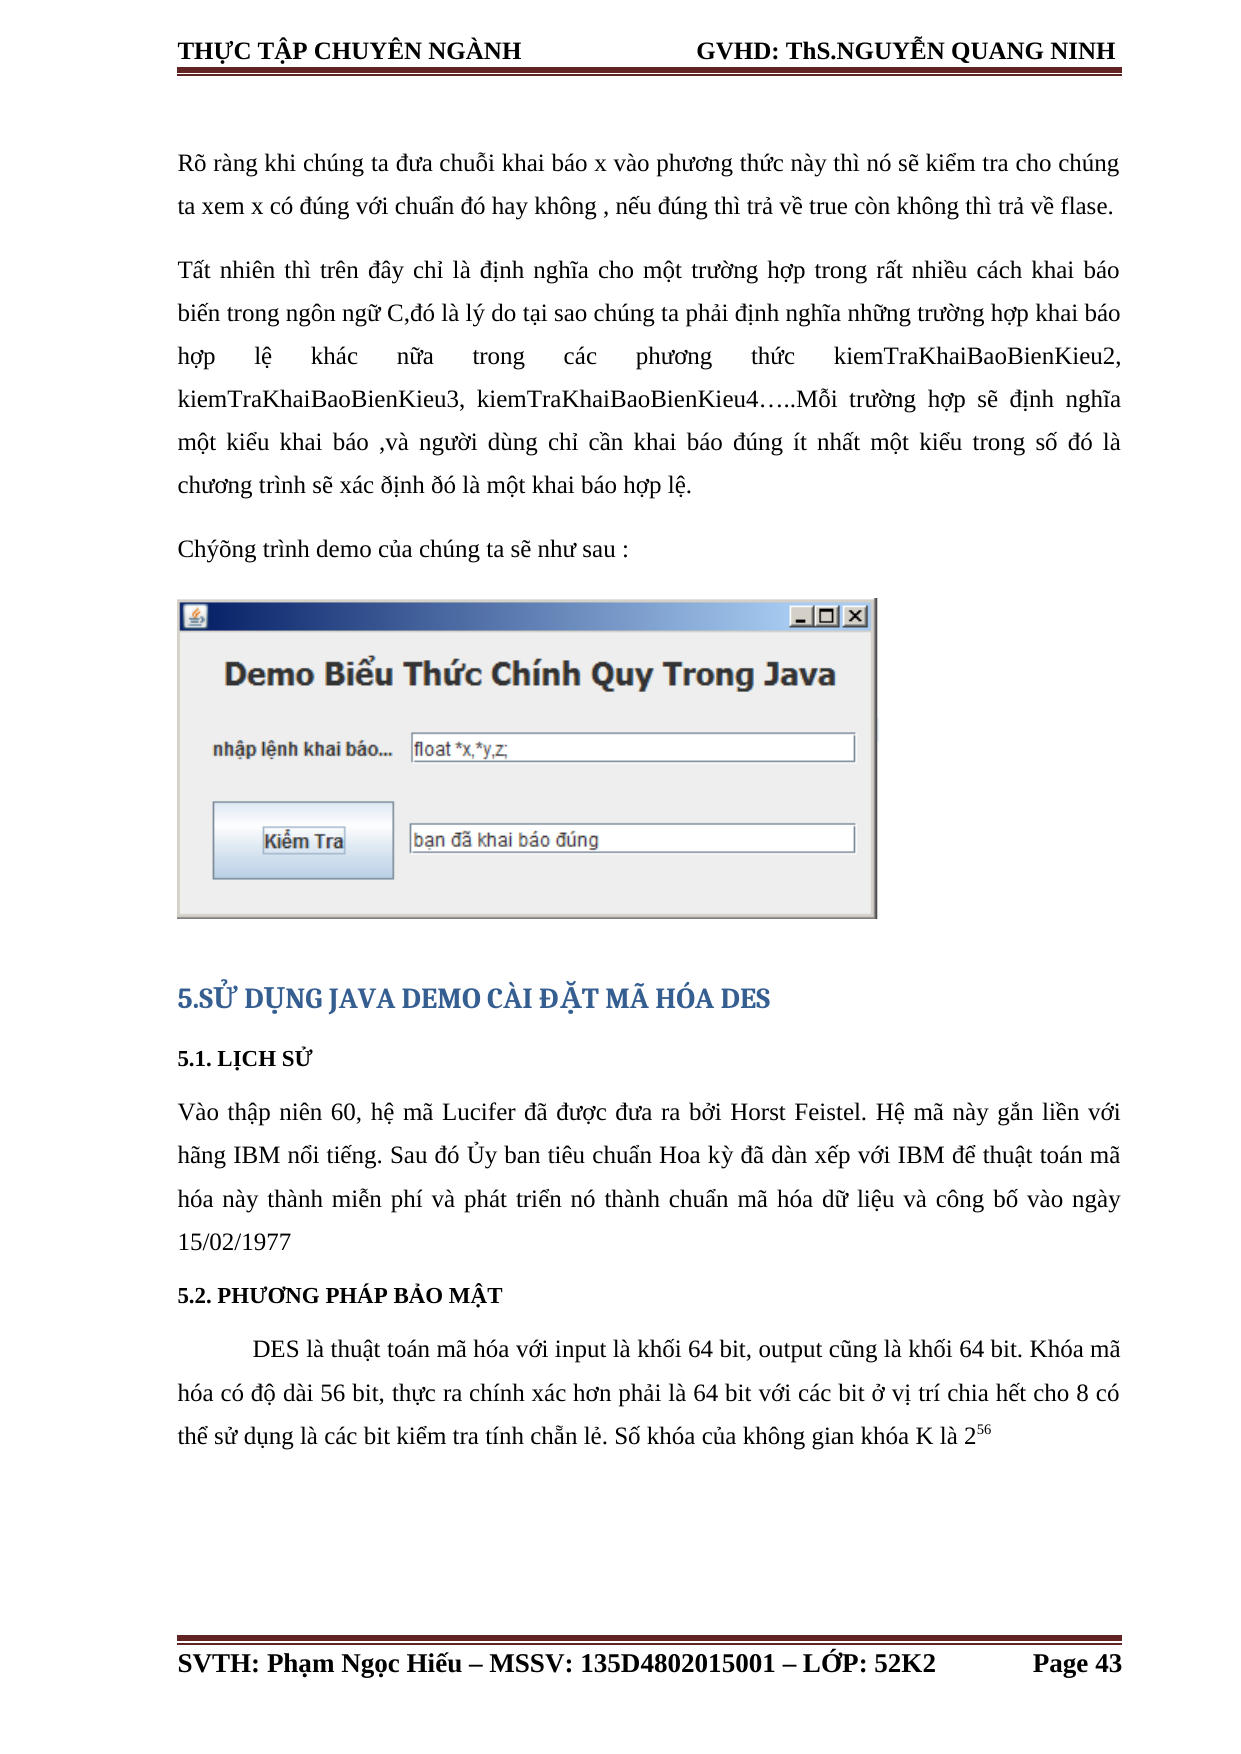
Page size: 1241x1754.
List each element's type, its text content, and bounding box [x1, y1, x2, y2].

text Vào thập niên 60, hệ mã Lucifer đã được đưa ra bởi Horst Feistel. Hệ mã này gắn liền với hãng IBM nổi tiếng. Sau đó Ủy ban tiêu chuẩn Hoa kỳ đã dàn xếp với IBM để thuật toán mã hóa này thành miễn phí và phát triển nó thành chuẩn mã hóa dữ liệu và công bố vào ngày 15/02/1977 [177, 1097, 1122, 1256]
text 5.2. PHƯƠNG PHÁP BẢO MẬT [177, 1282, 1122, 1309]
text Rõ ràng khi chúng ta đưa chuỗi khai báo x vào phương thức này thì nó sẽ kiểm tra cho chúng ta xem x có đúng với chuẩn đó hay không , nếu đúng thì trả về true còn không thì trả về flase. [177, 148, 1122, 219]
text DES là thuật toán mã hóa với input là khối 64 bit, output cũng là khối 64 bit. Khóa mã hóa có độ dài 56 bit, thực ra chính xác hơn phải là 64 bit với các bit ở vị trí chia hết cho 8 có thể sử dụng là các bit kiểm tra tính chẵn lẻ. Số khóa của không gian khóa K là 256 [177, 1334, 1122, 1449]
text Tất nhiên thì trên đây chỉ là định nghĩa cho một trường hợp trong rất nhiều cách khai báo biến trong ngôn ngữ C,đó là lý do tại sao chúng ta phải định nghĩa những trường hợp khai báo hợp lệ khác nữa trong các phương thức kiemTraKhaiBaoBienKieu2, kiemTraKhaiBaoBienKieu3, kiemTraKhaiBaoBienKieu4…..Mỗi trường hợp sẽ định nghĩa một kiểu khai báo ,và người dùng chỉ cần khai báo đúng ít nhất một kiểu trong số đó là chương trình sẽ xác ðịnh ðó là một khai báo hợp lệ. [177, 255, 1122, 499]
text 5.1. LỊCH SỬ [177, 1046, 1122, 1072]
subtitle 5.SỬ DỤNG JAVA DEMO CÀI ĐẶT MÃ HÓA DES [177, 983, 1122, 1016]
text Chýõng trình demo của chúng ta sẽ như sau : [177, 534, 1122, 563]
picture [177, 598, 879, 919]
